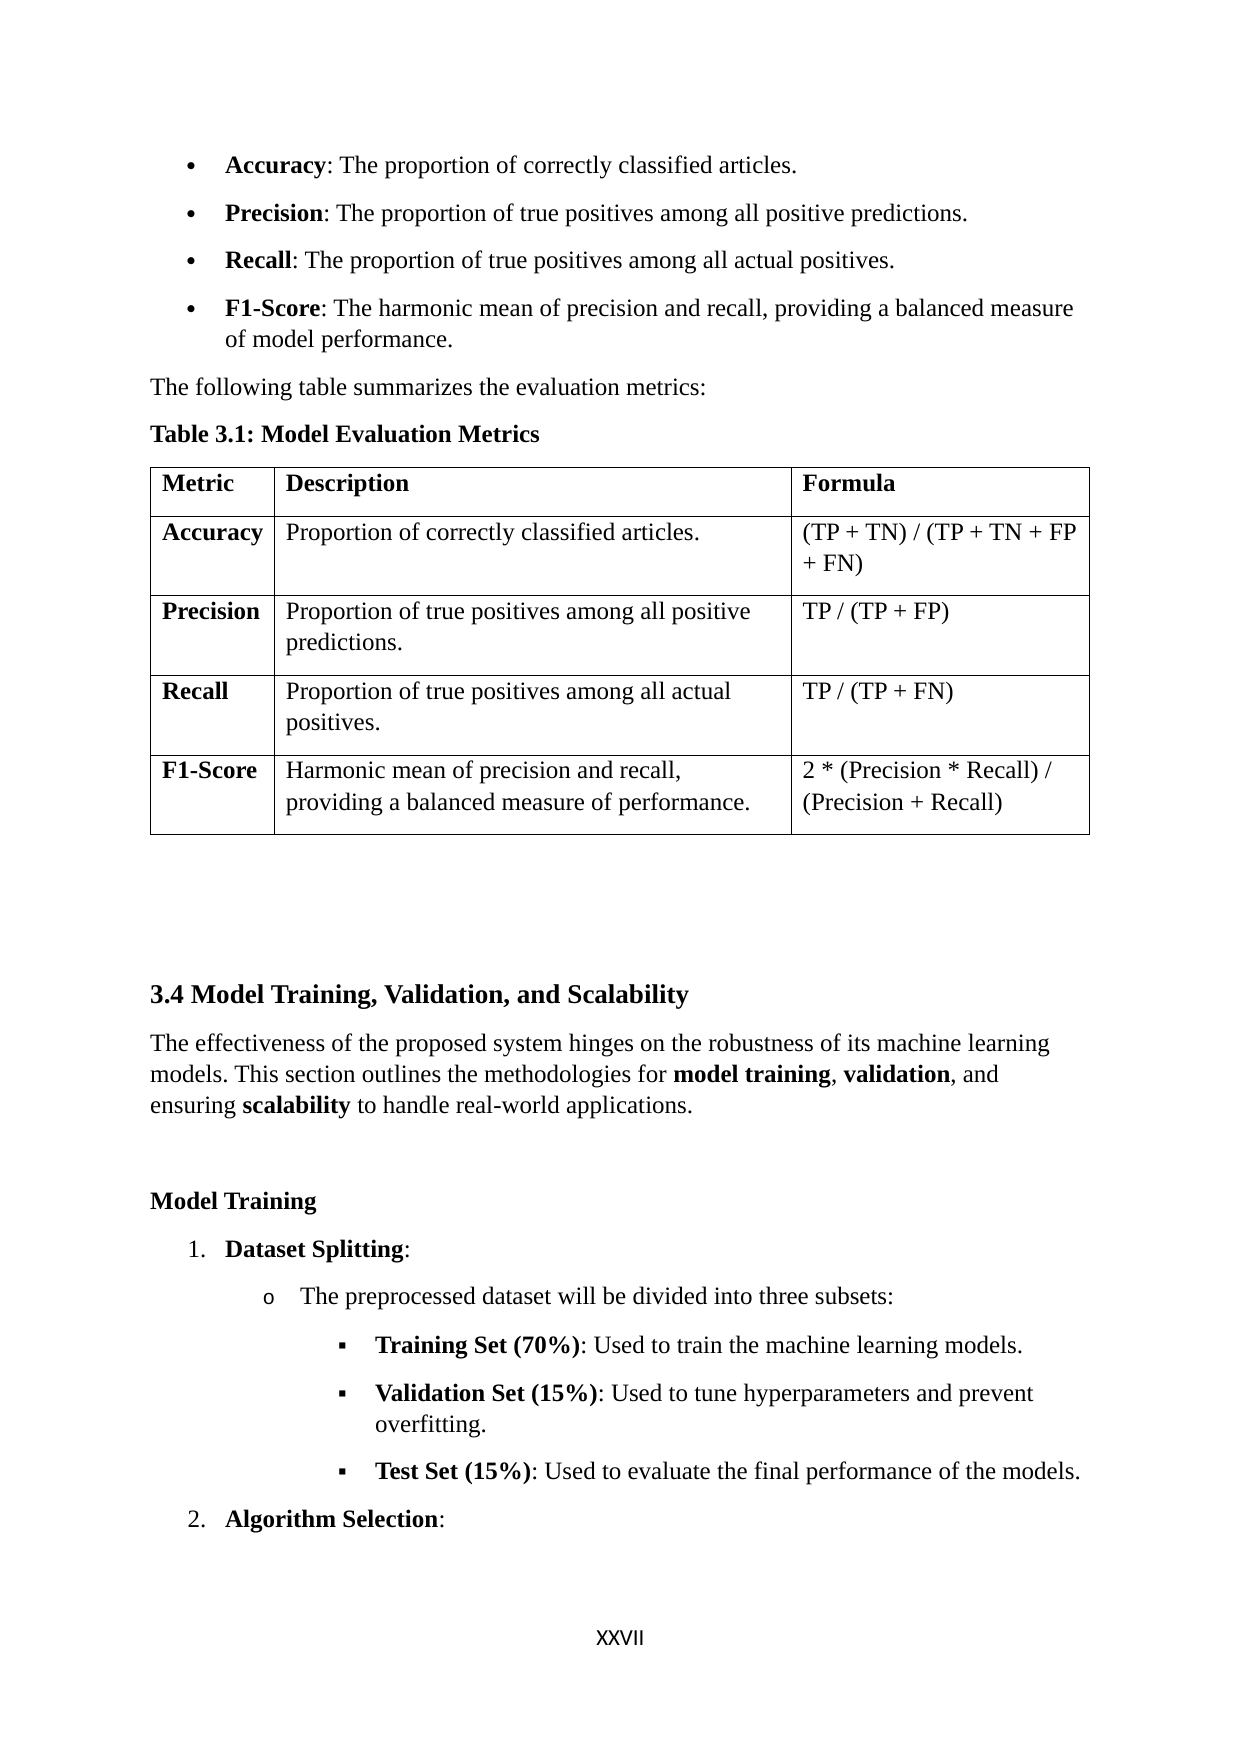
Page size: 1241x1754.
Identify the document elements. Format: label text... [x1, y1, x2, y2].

table_cell Proportion of true positives among all positive predictions. [275, 596, 791, 675]
list Accuracy: The proportion of correctly classified articles. [187, 150, 1090, 179]
table_cell Proportion of true positives among all actual positives. [275, 676, 791, 754]
table_cell (TP + TN) / (TP + TN + FP + FN) [792, 517, 1089, 595]
list F1-Score: The harmonic mean of precision and recall, providing a balanced measure of model performance. [187, 293, 1090, 353]
table_header Metric [151, 468, 274, 516]
list Precision: The proportion of true positives among all positive predictions. [187, 198, 1090, 226]
table_cell TP / (TP + FP) [792, 596, 1089, 675]
table_cell TP / (TP + FN) [792, 676, 1089, 754]
list Test Set (15%): Used to evaluate the final performance of the models. [337, 1456, 1090, 1485]
text 3.4 Model Training, Validation, and Scalability [150, 978, 1090, 1009]
text The following table summarizes the evaluation metrics: [150, 372, 1090, 401]
list Dataset Splitting: [187, 1234, 1090, 1262]
text Table 3.1: Model Evaluation Metrics [150, 419, 1090, 448]
text The effectiveness of the proposed system hinges on the robustness of its machine learning models. This section outlines the methodologies for model training, validation, and ensuring scalability to handle real-world applications. [150, 1028, 1090, 1119]
table_cell Harmonic mean of precision and recall, providing a balanced measure of performance. [275, 756, 791, 834]
table_cell F1-Score [151, 756, 274, 834]
list Training Set (70%): Used to train the machine learning models. [337, 1330, 1090, 1359]
table_cell Accuracy [151, 517, 274, 595]
table_header Formula [792, 468, 1089, 516]
text Model Training [150, 1186, 1090, 1215]
table_cell Proportion of correctly classified articles. [275, 517, 791, 595]
list The preprocessed dataset will be divided into three subsets: [262, 1281, 1090, 1311]
list Algorithm Selection: [187, 1504, 1090, 1533]
list Validation Set (15%): Used to tune hyperparameters and prevent overfitting. [337, 1378, 1090, 1437]
table_header Description [275, 468, 791, 516]
table_cell Precision [151, 596, 274, 675]
table_cell 2 * (Precision * Recall) / (Precision + Recall) [792, 756, 1089, 834]
table_cell Recall [151, 676, 274, 754]
list Recall: The proportion of true positives among all actual positives. [187, 245, 1090, 274]
